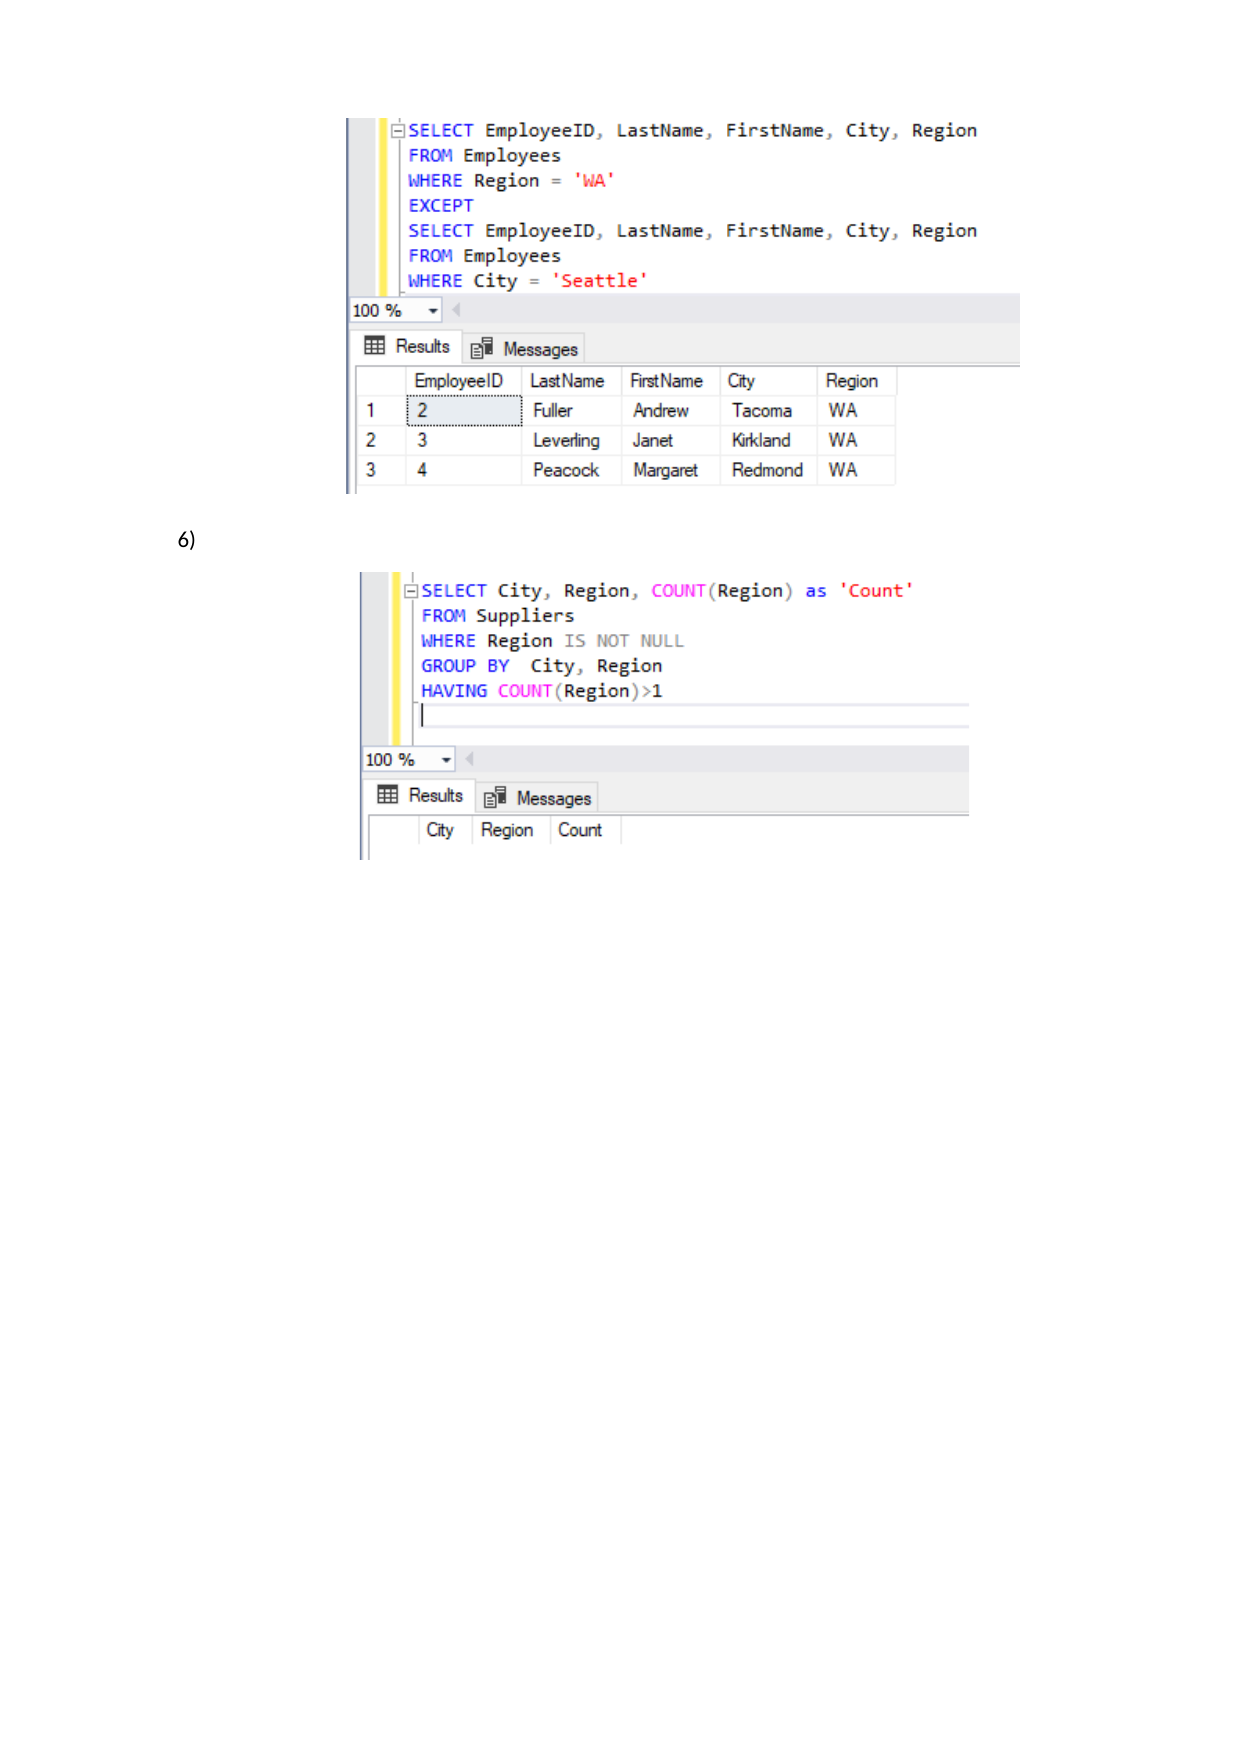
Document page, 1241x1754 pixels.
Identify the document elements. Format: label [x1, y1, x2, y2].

picture [346, 118, 1020, 494]
picture [359, 572, 970, 860]
